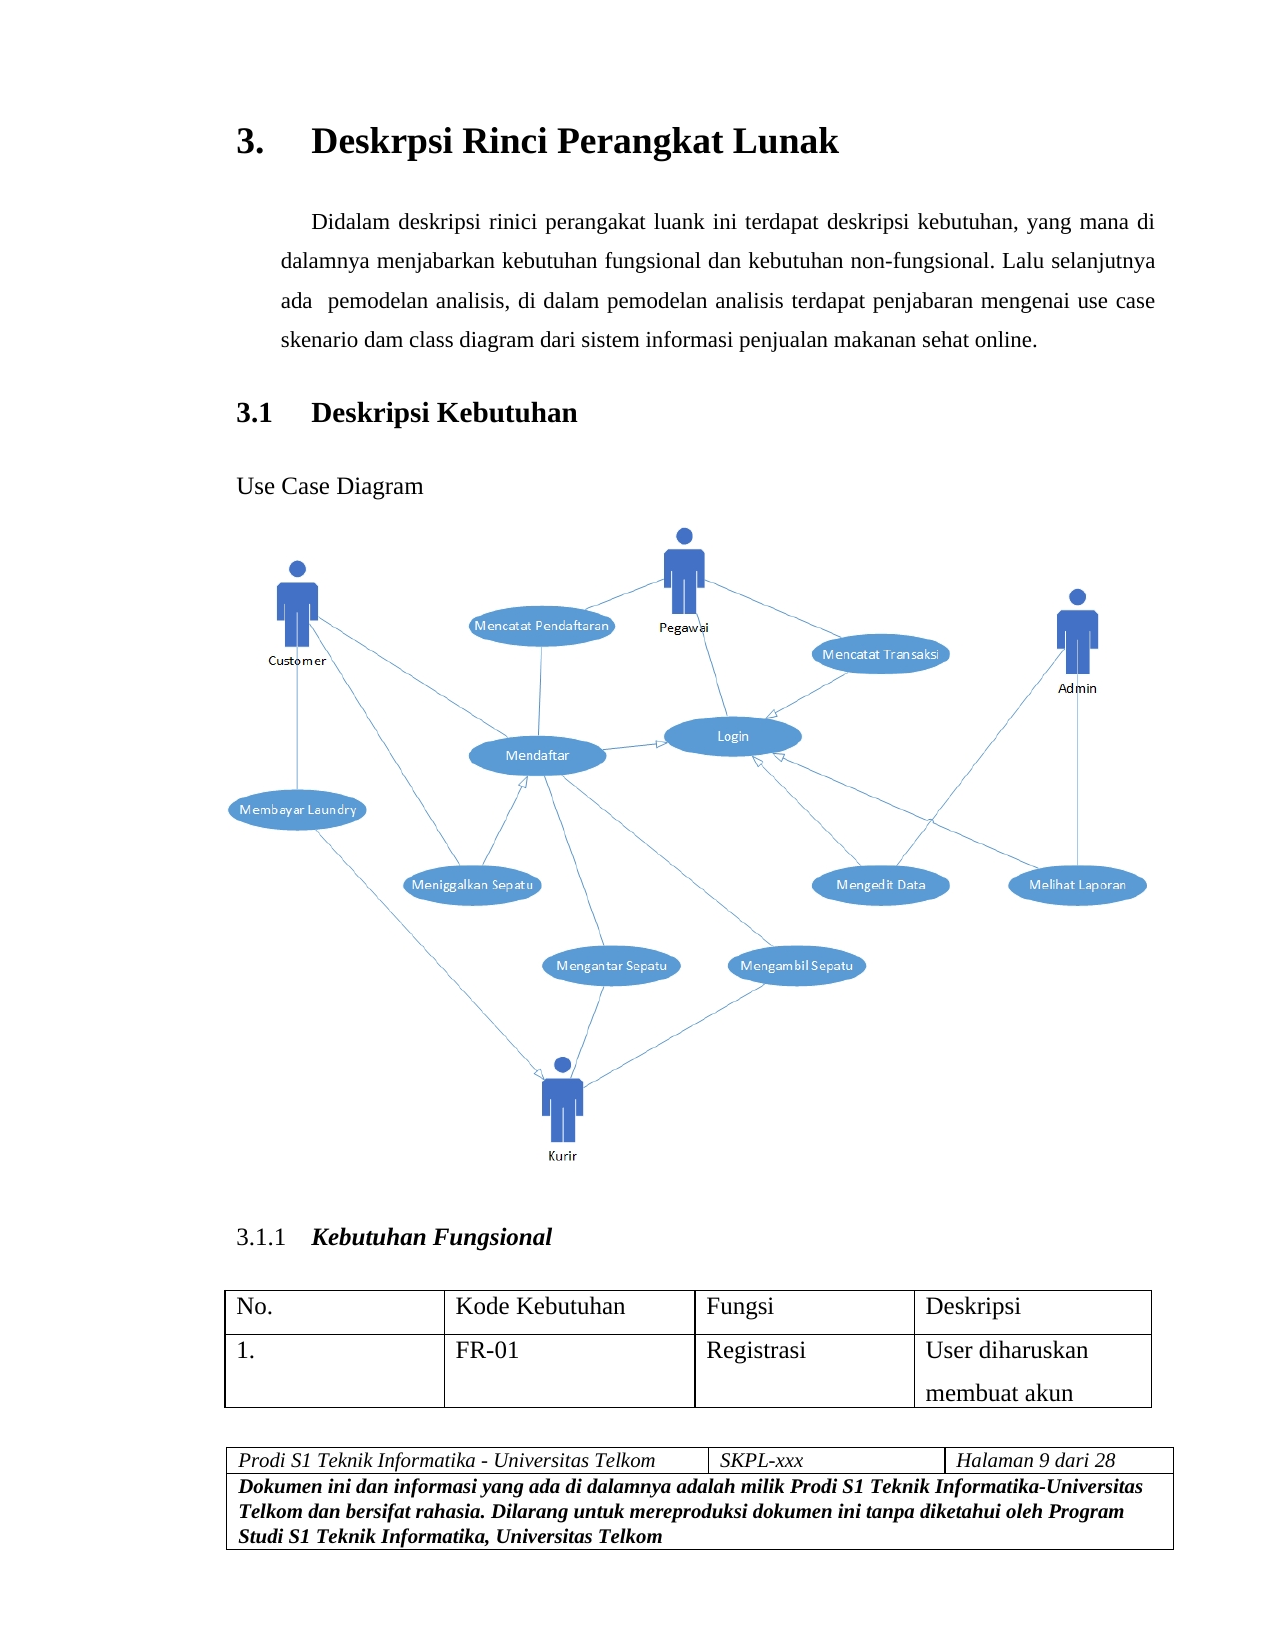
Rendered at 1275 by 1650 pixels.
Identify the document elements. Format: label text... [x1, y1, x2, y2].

picture [226, 526, 1148, 1172]
table_header Kode Kebutuhan [445, 1291, 694, 1334]
subtitle Deskrpsi Rinci Perangkat Lunak [236, 118, 1157, 161]
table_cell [915, 1335, 1151, 1407]
table_cell Registrasi [696, 1335, 914, 1407]
text Didalam deskripsi rinici perangakat luank ini terdapat deskripsi kebutuhan, yang mana di dalamnya menjabarkan kebutuhan fungsional dan kebutuhan non-fungsional. Lalu selanjutnya ada pemodelan analisis, di dalam pemodelan analisis terdapat penjabaran mengenai use case skenario dam class diagram dari sistem informasi penjualan makanan sehat online. [281, 208, 1157, 353]
table_cell 1. [226, 1335, 444, 1407]
subtitle Deskripsi Kebutuhan [236, 395, 1157, 428]
table_cell FR-01 [445, 1335, 694, 1407]
subtitle Kebutuhan Fungsional [236, 1222, 1157, 1250]
table_header Deskripsi [915, 1291, 1151, 1334]
table_header Fungsi [696, 1291, 914, 1334]
text Use Case Diagram [236, 474, 1157, 499]
table_header No. [226, 1291, 444, 1334]
